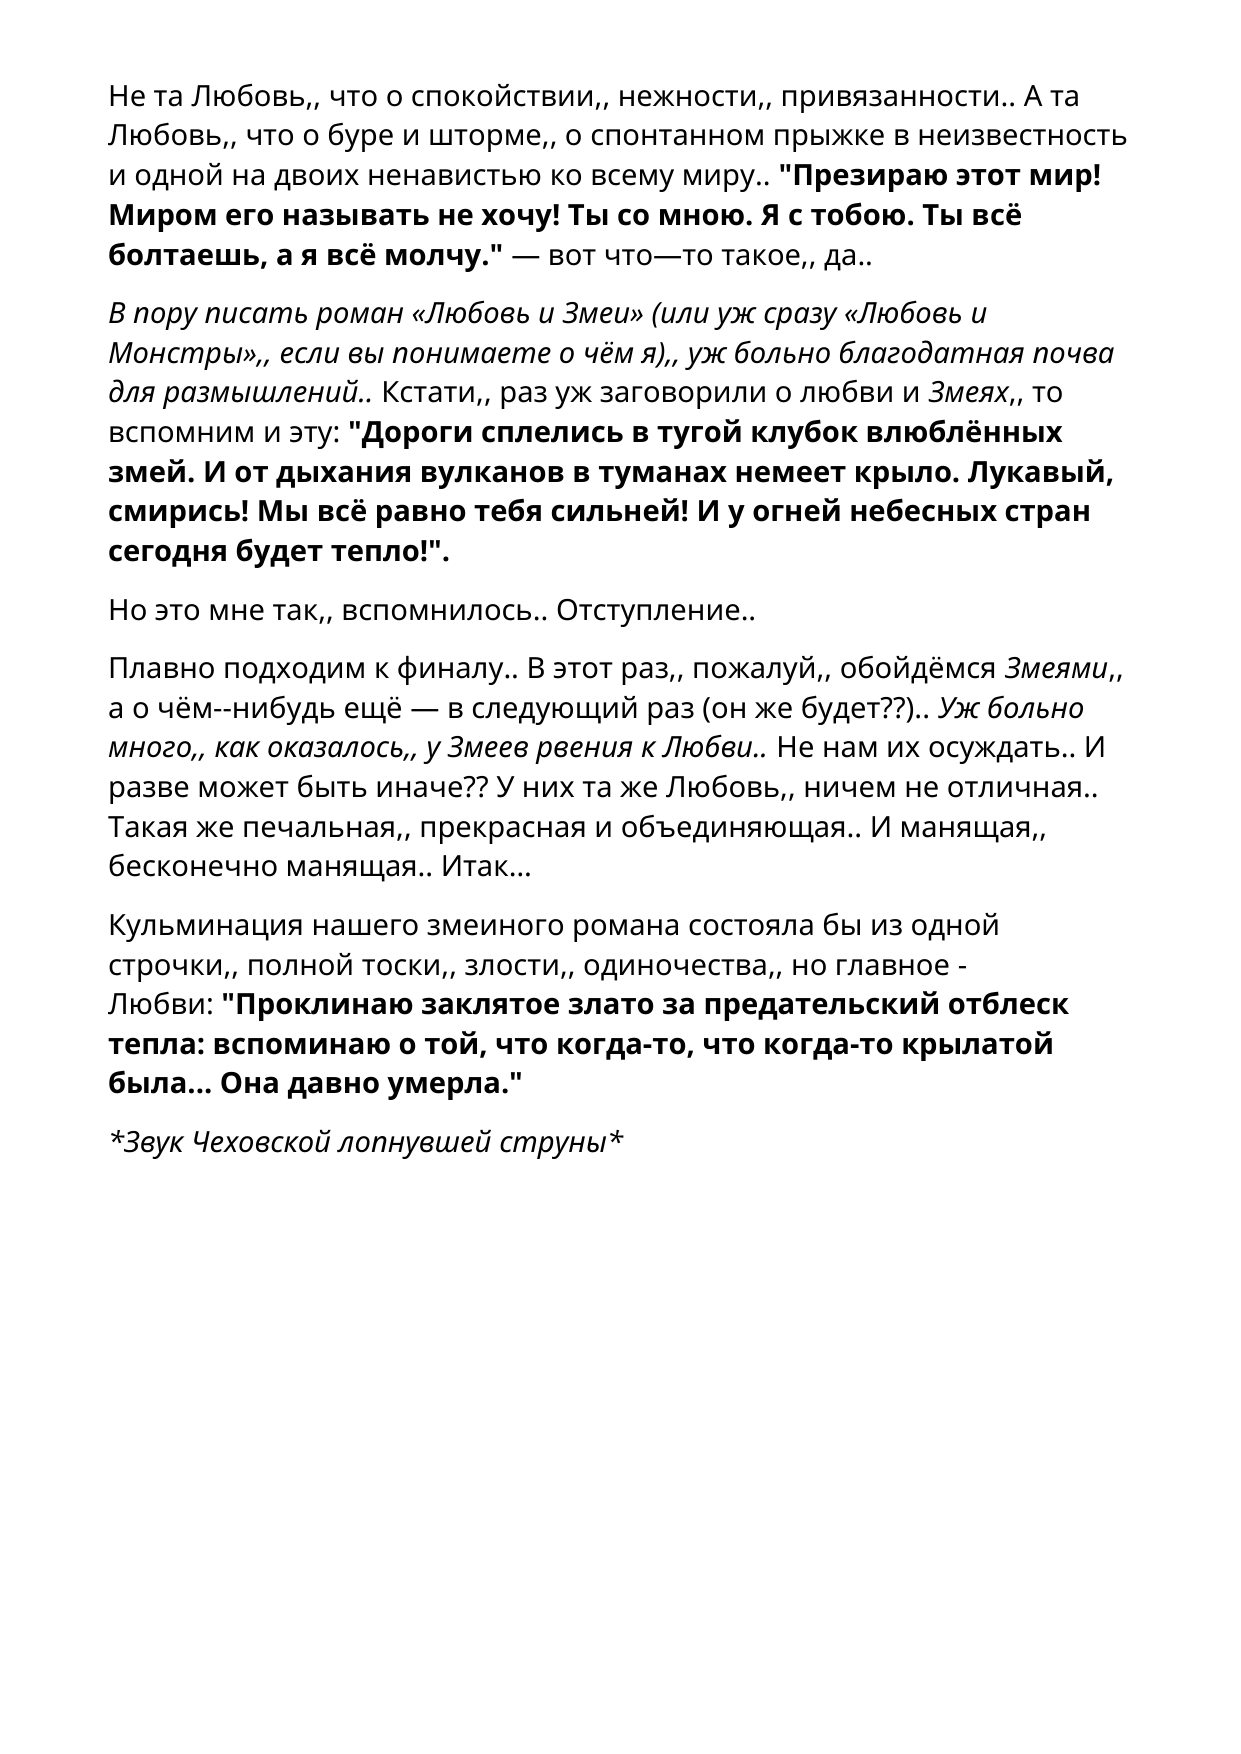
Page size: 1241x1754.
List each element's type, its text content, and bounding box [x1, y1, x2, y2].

text Кульминация нашего змеиного романа состояла бы из одной строчки,, полной тоски,, злости,, одиночества,, но главное - Любви: "Проклинаю заклятое злато за предательский отблеск тепла: вспоминаю о той, что когда-то, что когда-то крылатой была... Она давно умерла." [108, 904, 1132, 1102]
text Но это мне так,, вспомнилось.. Отступление.. [108, 589, 1132, 628]
text *Звук Чеховской лопнувшей струны* [108, 1121, 1132, 1161]
text В пору писать роман «Любовь и Змеи» (или уж сразу «Любовь и Монстры»,, если вы понимаете о чём я),, уж больно благодатная почва для размышлений.. Кстати,, раз уж заговорили о любви и Змеях,, то вспомним и эту: "Дороги сплелись в тугой клубок влюблённых змей. И от дыхания вулканов в туманах немеет крыло. Лукавый, смирись! Мы всё равно тебя сильней! И у огней небесных стран сегодня будет тепло!". [108, 292, 1132, 570]
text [108, 75, 1132, 273]
text Плавно подходим к финалу.. В этот раз,, пожалуй,, обойдёмся Змеями,, а о чём--нибудь ещё — в следующий раз (он же будет??).. Уж больно много,, как оказалось,, у Змеев рвения к Любви.. Не нам их осуждать.. И разве может быть иначе?? У них та же Любовь,, ничем не отличная.. Такая же печальная,, прекрасная и объединяющая.. И манящая,, бесконечно манящая.. Итак… [108, 647, 1132, 885]
